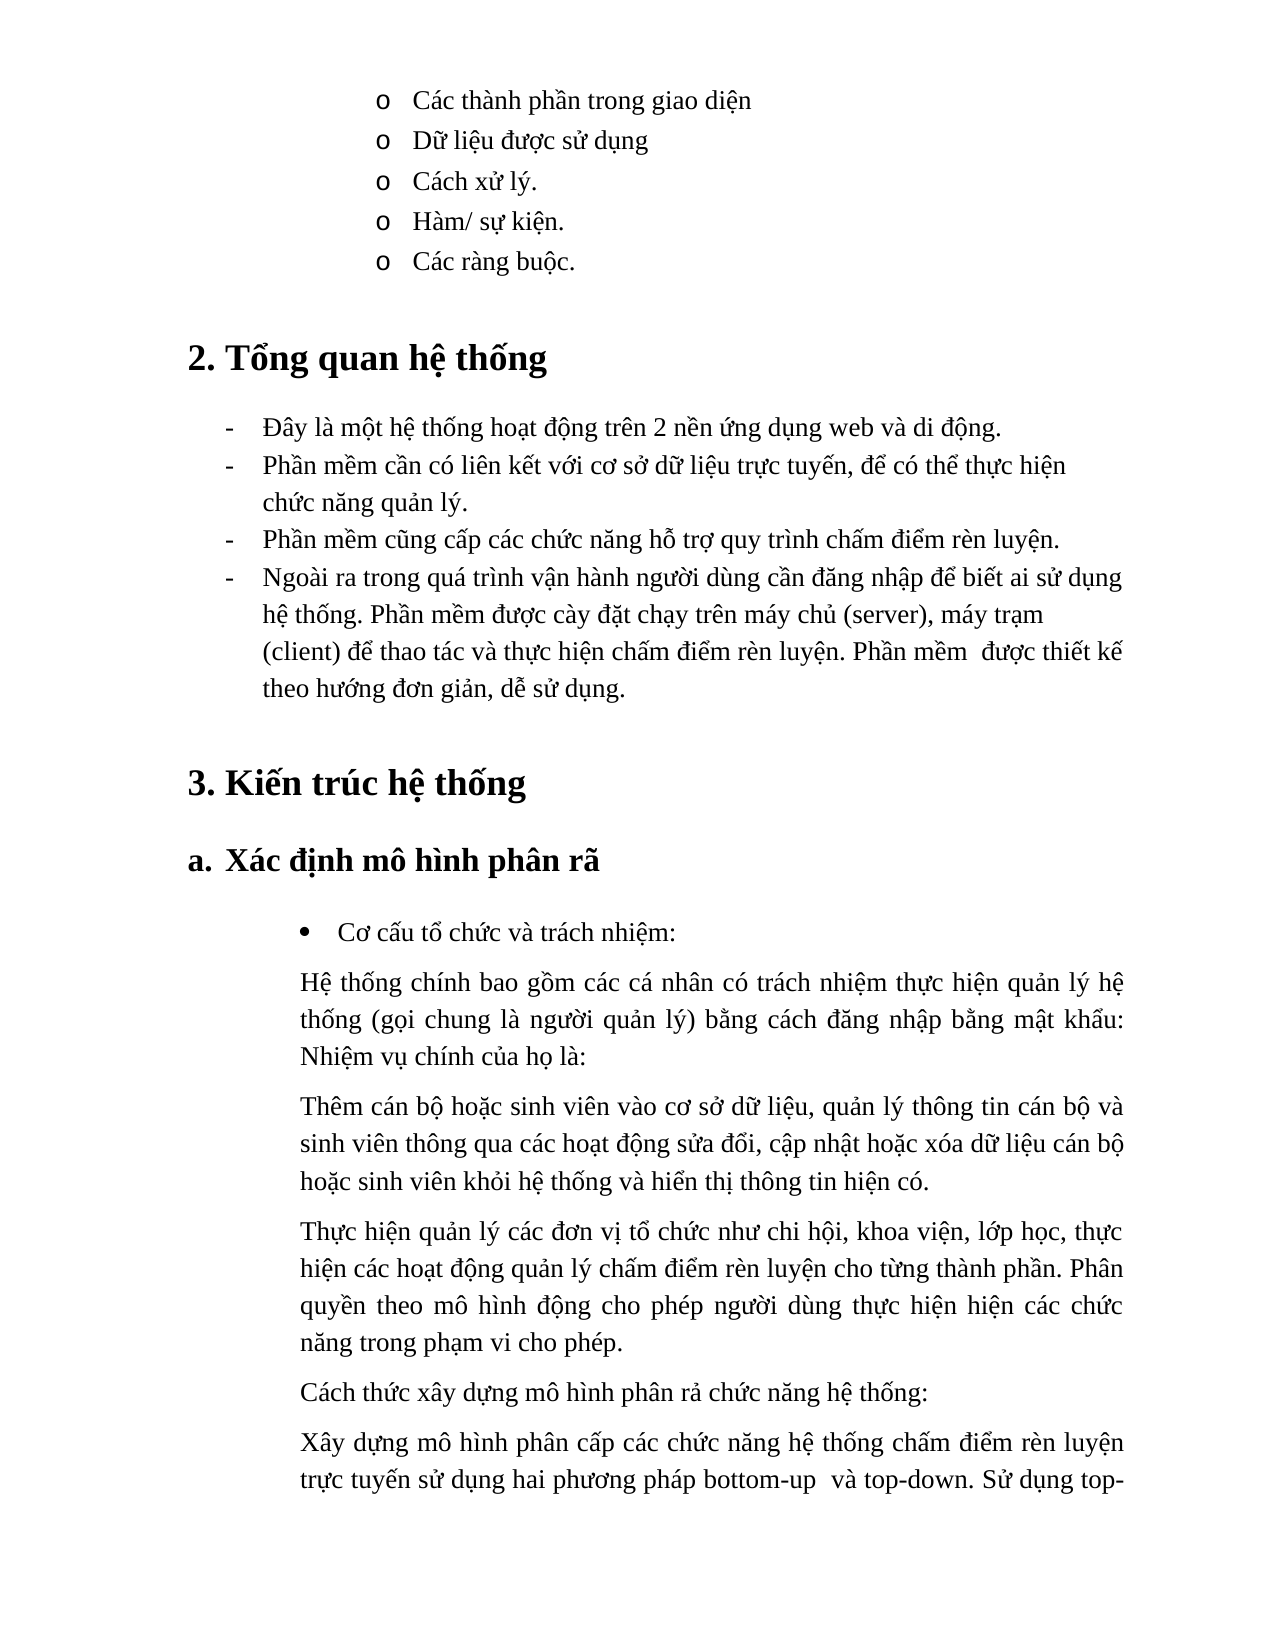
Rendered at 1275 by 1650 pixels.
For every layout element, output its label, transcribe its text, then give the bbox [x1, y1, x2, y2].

list Ngoài ra trong quá trình vận hành người dùng cần đăng nhập để biết ai sử dụng hệ thống. Phần mềm được cày đặt chạy trên máy chủ (server), máy trạm (client) để thao tác và thực hiện chấm điểm rèn luyện. Phần mềm được thiết kế theo hướng đơn giản, dễ sử dụng. [225, 561, 1125, 704]
list Dữ liệu được sử dụng [375, 124, 1125, 158]
list Phần mềm cần có liên kết với cơ sở dữ liệu trực tuyến, để có thể thực hiện chức năng quản lý. [225, 449, 1125, 517]
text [300, 1426, 1125, 1494]
subtitle Tổng quan hệ thống [187, 335, 1125, 378]
text Hệ thống chính bao gồm các cá nhân có trách nhiệm thực hiện quản lý hệ thống (gọi chung là người quản lý) bằng cách đăng nhập bằng mật khẩu: Nhiệm vụ chính của họ là: [300, 966, 1125, 1072]
list Hàm/ sự kiện. [375, 205, 1125, 238]
text Cách thức xây dựng mô hình phân rả chức năng hệ thống: [300, 1376, 1125, 1407]
list Phần mềm cũng cấp các chức năng hỗ trợ quy trình chấm điểm rèn luyện. [225, 523, 1125, 554]
text Thêm cán bộ hoặc sinh viên vào cơ sở dữ liệu, quản lý thông tin cán bộ và sinh viên thông qua các hoạt động sửa đổi, cập nhật hoặc xóa dữ liệu cán bộ hoặc sinh viên khỏi hệ thống và hiển thị thông tin hiện có. [300, 1090, 1125, 1196]
list Đây là một hệ thống hoạt động trên 2 nền ứng dụng web và di động. [225, 412, 1125, 443]
list Cơ cấu tổ chức và trách nhiệm: [300, 916, 1125, 947]
list Các thành phần trong giao diện [375, 84, 1125, 118]
subtitle Xác định mô hình phân rã [187, 841, 1125, 879]
list Cách xử lý. [375, 164, 1125, 198]
subtitle Kiến trúc hệ thống [187, 760, 1125, 803]
text Thực hiện quản lý các đơn vị tổ chức như chi hội, khoa viện, lớp học, thực hiện các hoạt động quản lý chấm điểm rèn luyện cho từng thành phần. Phân quyền theo mô hình động cho phép người dùng thực hiện hiện các chức năng trong phạm vi cho phép. [300, 1214, 1125, 1358]
list Các ràng buộc. [375, 245, 1125, 278]
